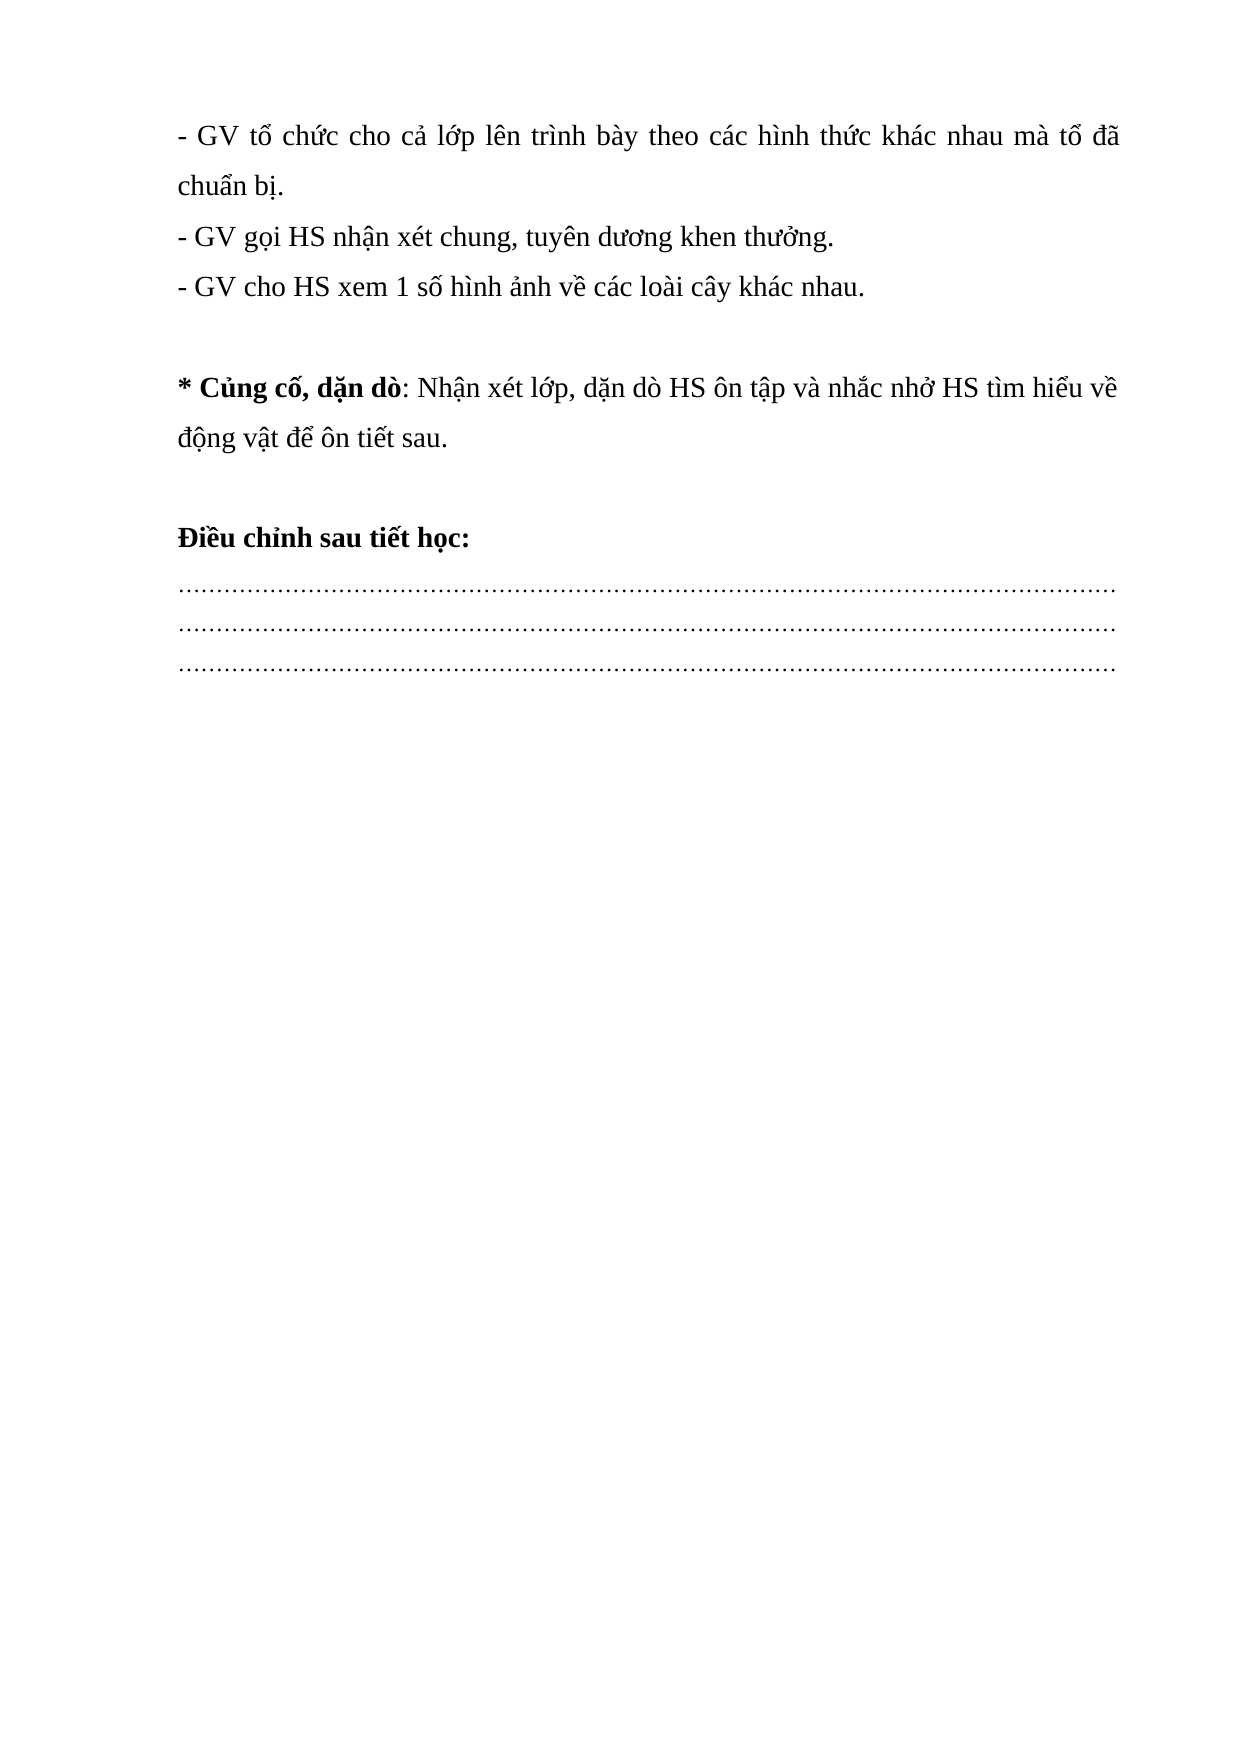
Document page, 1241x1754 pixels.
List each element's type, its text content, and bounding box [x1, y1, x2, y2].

text * Củng cố, dặn dò: Nhận xét lớp, dặn dò HS ôn tập và nhắc nhở HS tìm hiểu về động vật để ôn tiết sau. [177, 370, 1122, 453]
text Điều chỉnh sau tiết học: [177, 521, 1122, 554]
text - GV cho HS xem 1 số hình ảnh về các loài cây khác nhau. [177, 269, 1122, 303]
text - GV tổ chức cho cả lớp lên trình bày theo các hình thức khác nhau mà tổ đã chuẩn bị. [177, 118, 1122, 202]
text - GV gọi HS nhận xét chung, tuyên dương khen thưởng. [177, 219, 1122, 252]
text ……………………………………………………………………………………………………………………………………………………………………………………………………………………………………………………………………………………………………………………………………… [177, 571, 1122, 676]
